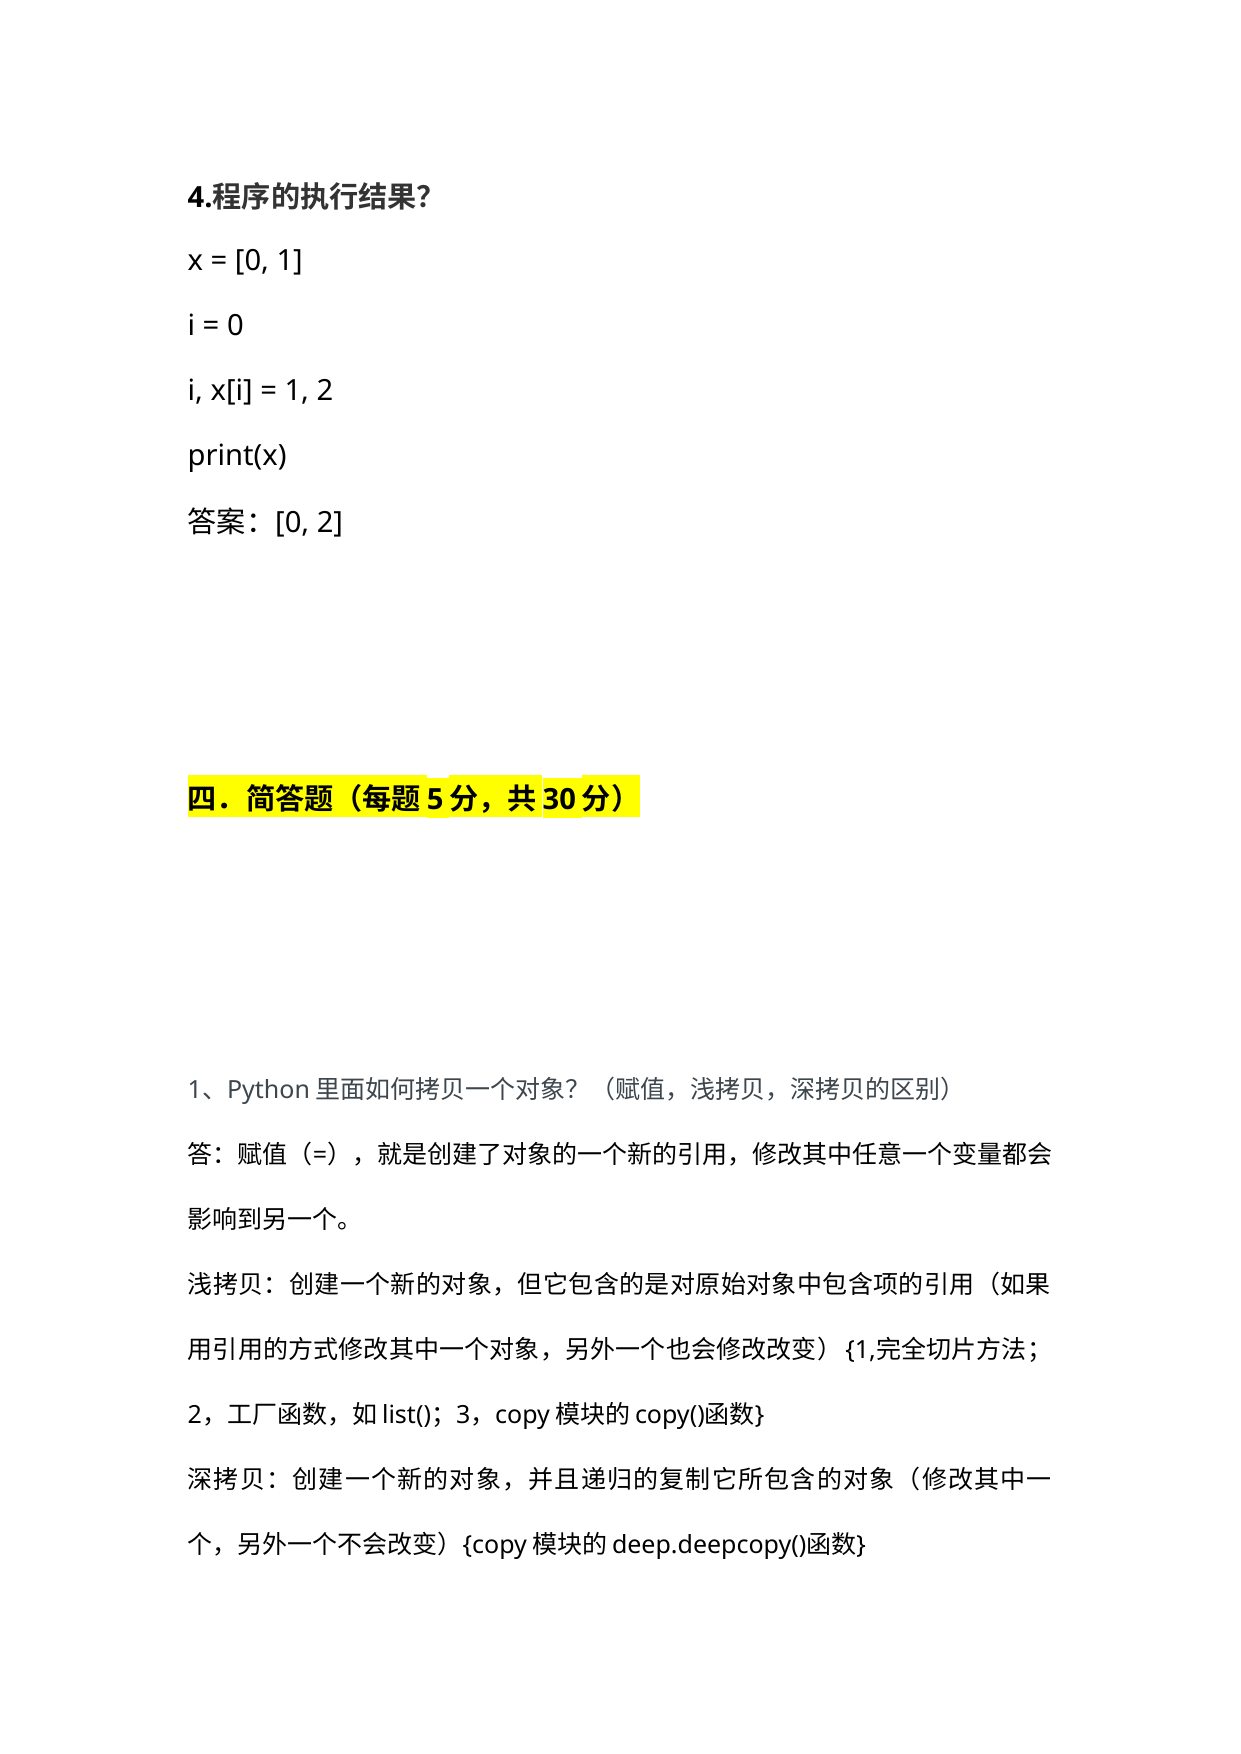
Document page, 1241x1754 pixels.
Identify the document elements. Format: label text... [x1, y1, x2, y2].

text x = [0, 1] [187, 227, 1053, 292]
text 4.程序的执行结果？ [187, 162, 1053, 227]
text 答：赋值（=），就是创建了对象的一个新的引用，修改其中任意一个变量都会影响到另一个。 [187, 1120, 1053, 1250]
text print(x) [187, 422, 1053, 487]
text 深拷贝：创建一个新的对象，并且递归的复制它所包含的对象（修改其中一个，另外一个不会改变）{copy模块的deep.deepcopy()函数} [187, 1445, 1053, 1575]
list 简答题（每题5分，共30分） [187, 764, 1053, 829]
text i = 0 [187, 292, 1053, 357]
text 1、Python里面如何拷贝一个对象？（赋值，浅拷贝，深拷贝的区别） [187, 1055, 1053, 1120]
text i, x[i] = 1, 2 [187, 357, 1053, 422]
text 答案：[0, 2] [187, 487, 1053, 552]
text 浅拷贝：创建一个新的对象，但它包含的是对原始对象中包含项的引用（如果用引用的方式修改其中一个对象，另外一个也会修改改变）{1,完全切片方法；2，工厂函数，如list()；3，copy模块的copy()函数} [187, 1250, 1053, 1445]
